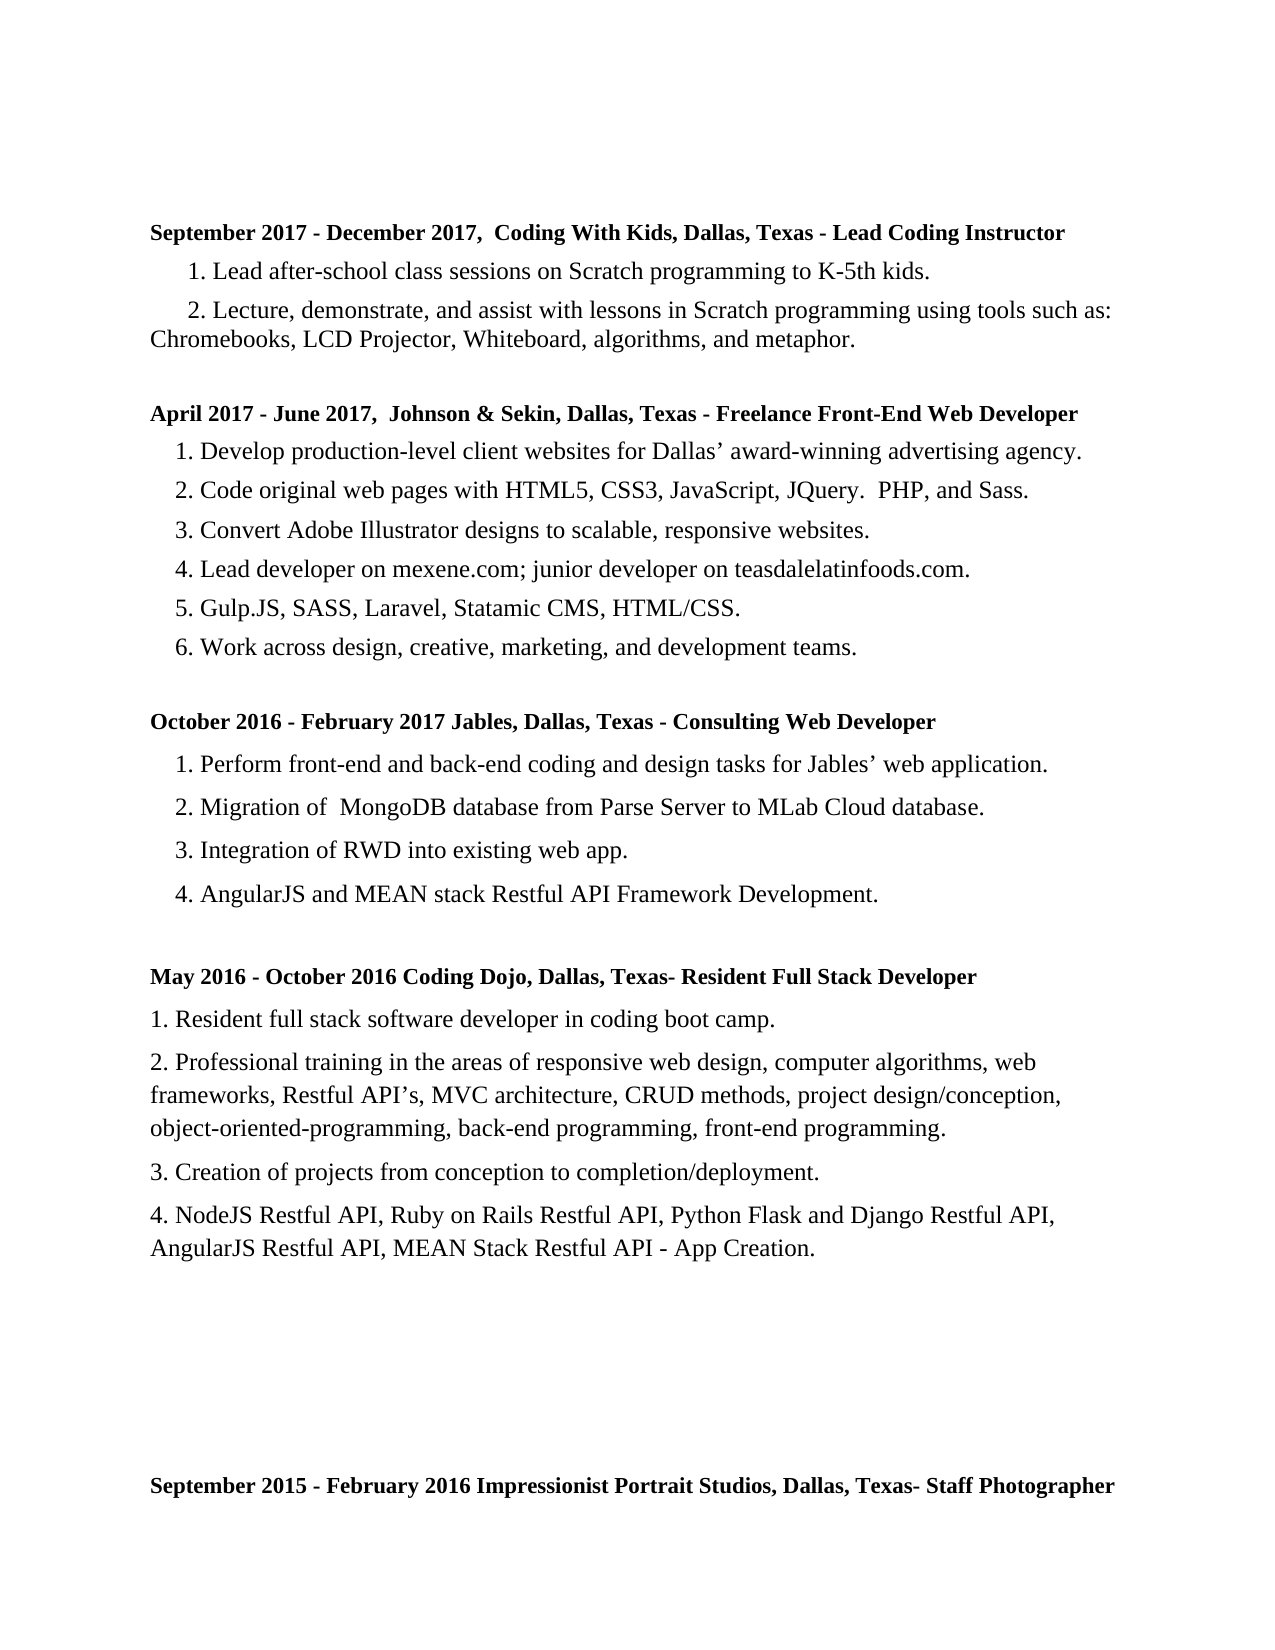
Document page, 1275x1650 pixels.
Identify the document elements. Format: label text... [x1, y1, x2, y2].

text October 2016 - February 2017 Jables, Dallas, Texas - Consulting Web Developer [150, 708, 1125, 734]
text 2. Migration of MongoDB database from Parse Server to MLab Cloud database. [150, 792, 1125, 821]
text 1. Perform front-end and back-end coding and design tasks for Jables’ web application. [150, 749, 1125, 777]
text 3. Convert Adobe Illustrator designs to scalable, responsive websites. [150, 515, 1125, 543]
text 1. Lead after-school class sessions on Scratch programming to K-5th kids. [150, 256, 1125, 284]
text 2. Lecture, demonstrate, and assist with lessons in Scratch programming using tools such as: Chromebooks, LCD Projector, Whiteboard, algorithms, and metaphor. [150, 295, 1125, 352]
text 1. Develop production-level client websites for Dallas’ award-winning advertising agency. [150, 436, 1125, 465]
text 4. Lead developer on mexene.com; junior developer on teasdalelatinfoods.com. [150, 554, 1125, 583]
text 4. NodeJS Restful API, Ruby on Rails Restful API, Python Flask and Django Restful API, AngularJS Restful API, MEAN Stack Restful API - App Creation. [150, 1200, 1125, 1262]
text 2. Professional training in the areas of responsive web design, computer algorithms, web frameworks, Restful API’s, MVC architecture, CRUD methods, project design/conception, object-oriented-programming, back-end programming, front-end programming. [150, 1047, 1125, 1142]
text 2. Code original web pages with HTML5, CSS3, JavaScript, JQuery. PHP, and Sass. [150, 476, 1125, 504]
text April 2017 - June 2017, Johnson & Sekin, Dallas, Texas - Freelance Front-End Web Developer [150, 399, 1125, 426]
text 3. Integration of RWD into existing web app. [150, 836, 1125, 864]
text 5. Gulp.JS, SASS, Laravel, Statamic CMS, HTML/CSS. [150, 593, 1125, 622]
text 1. Resident full stack software developer in coding boot camp. [150, 1004, 1125, 1032]
text 3. Creation of projects from conception to completion/deployment. [150, 1157, 1125, 1185]
text 4. AngularJS and MEAN stack Restful API Framework Development. [150, 879, 1125, 908]
text September 2017 - December 2017, Coding With Kids, Dallas, Texas - Lead Coding Instructor [150, 219, 1125, 245]
text 6. Work across design, creative, marketing, and development teams. [150, 632, 1125, 661]
text September 2015 - February 2016 Impressionist Portrait Studios, Dallas, Texas- Staff Photographer [150, 1472, 1125, 1498]
text May 2016 - October 2016 Coding Dojo, Dallas, Texas- Resident Full Stack Developer [150, 963, 1125, 989]
